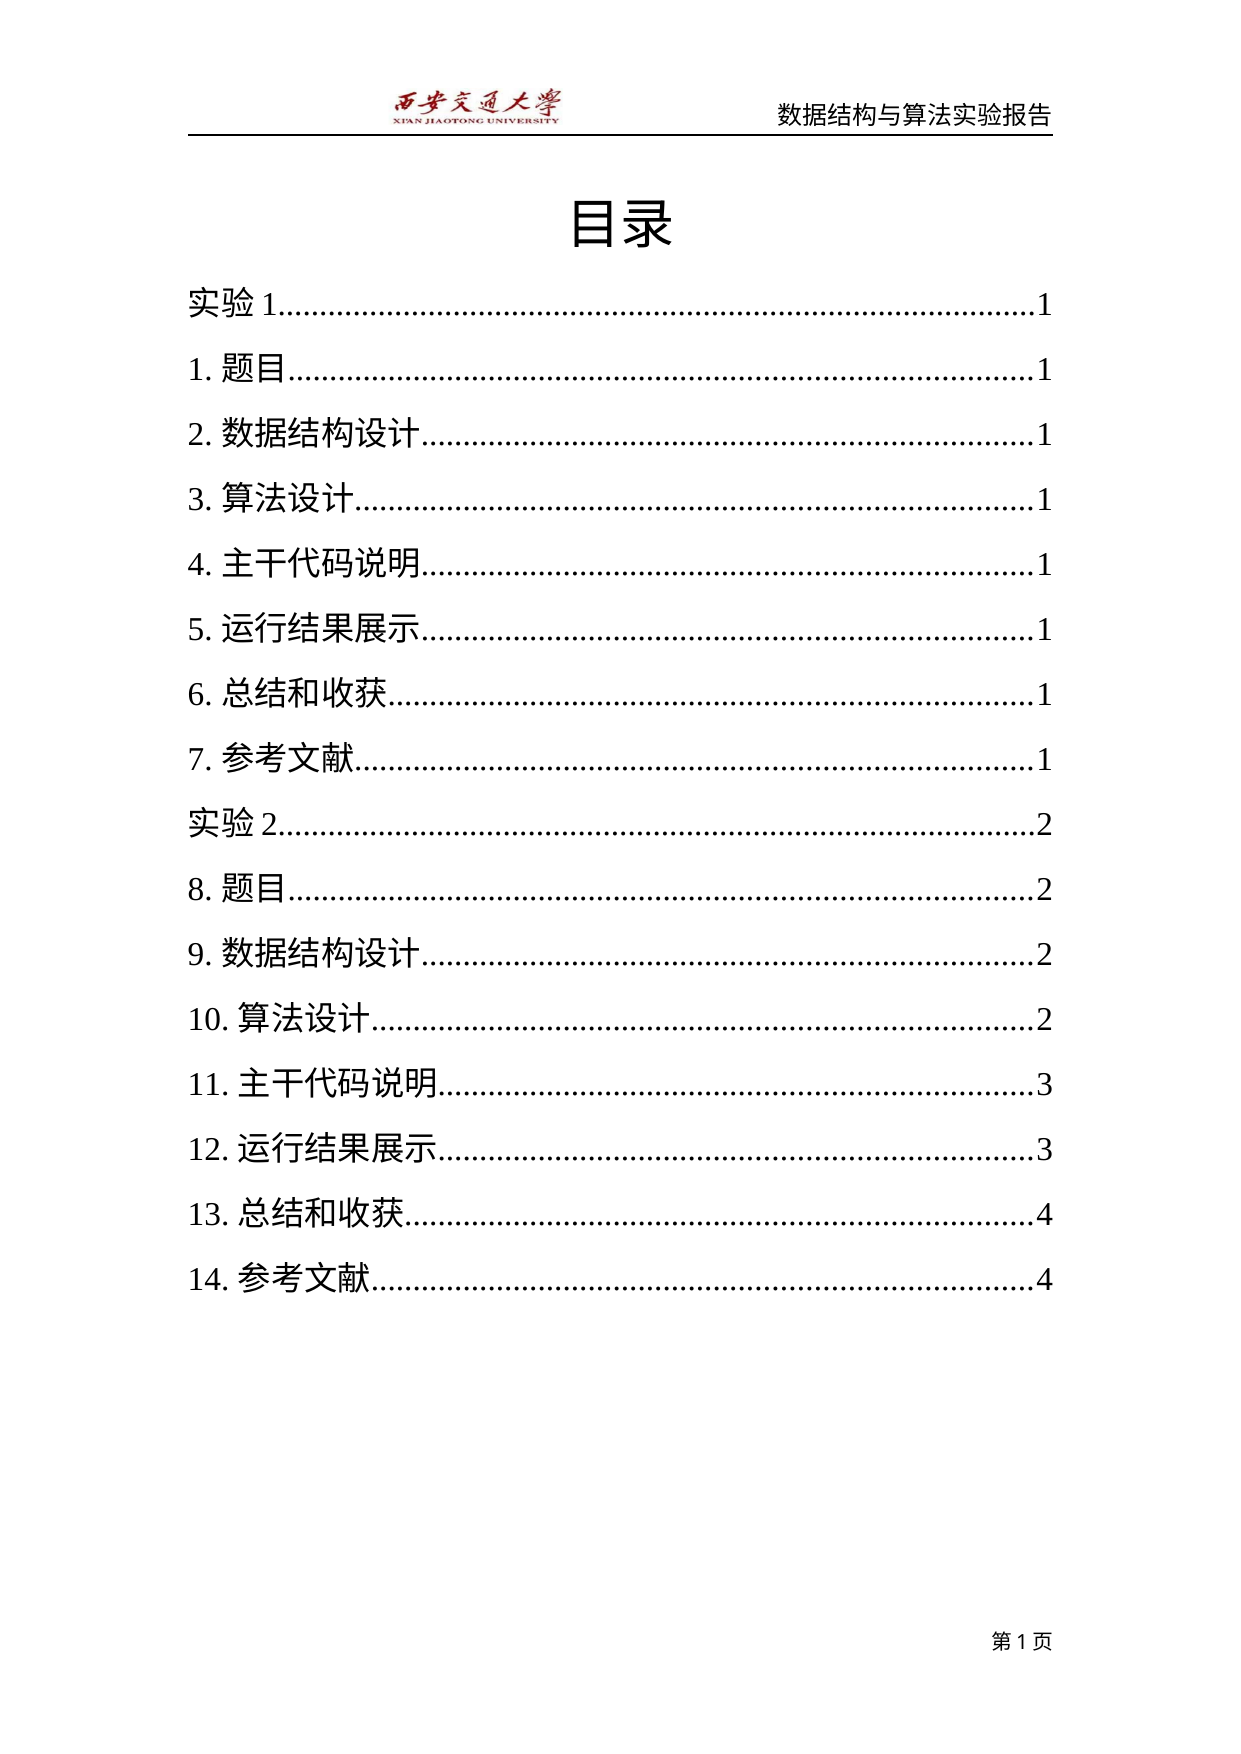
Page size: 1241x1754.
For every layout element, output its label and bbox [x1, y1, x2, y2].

picture [388, 88, 564, 125]
